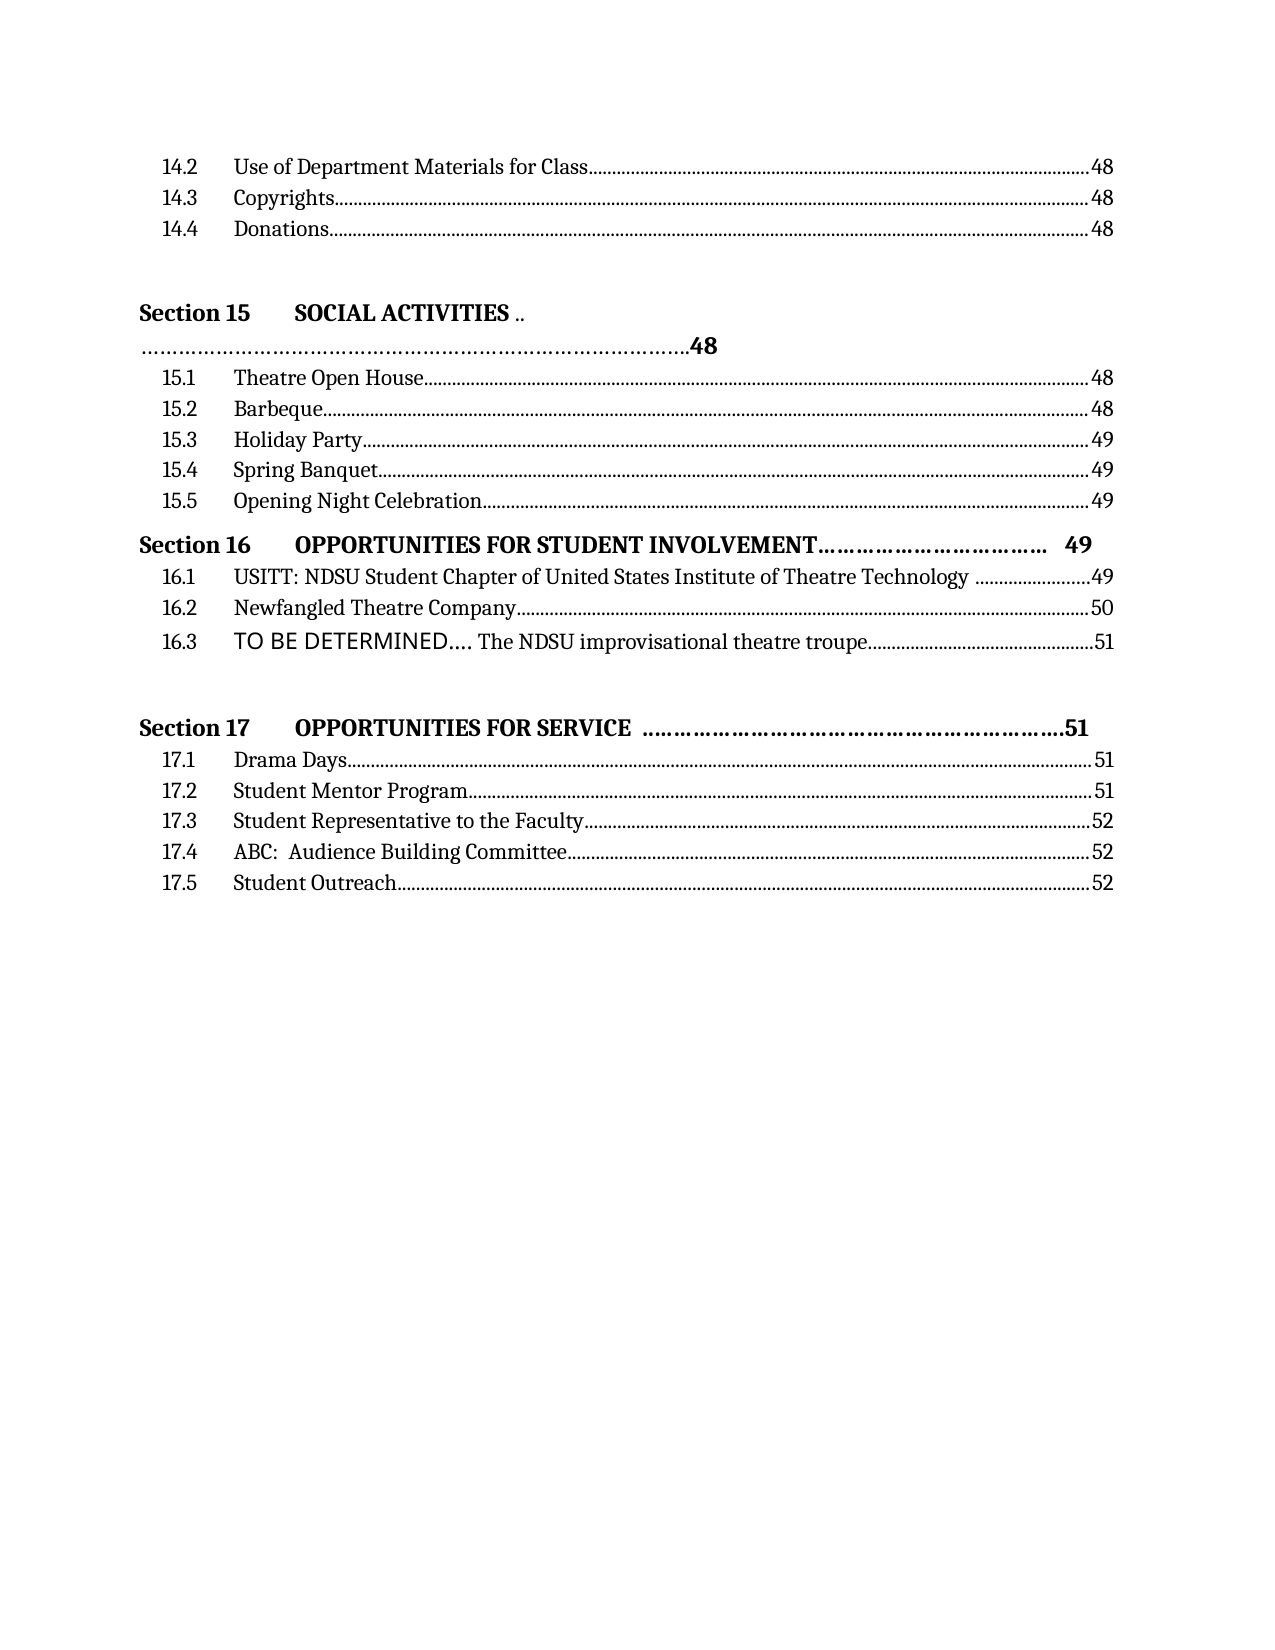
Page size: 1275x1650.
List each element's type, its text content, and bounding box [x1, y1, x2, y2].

text 17.2 Student Mentor Program 51 [162, 778, 1096, 804]
text 16.3 TO BE DETERMINED…. The NDSU improvisational theatre troupe. 51 [162, 625, 1096, 656]
text 17.4 ABC: Audience Building Committee 52 [162, 839, 1096, 865]
text 17.3 Student Representative to the Faculty 52 [162, 808, 1096, 834]
text 15.2 Barbeque 48 [162, 396, 1096, 422]
text Section 15 SOCIAL ACTIVITIES ..…………………………………………………………………………….48 [139, 299, 1096, 361]
text 15.3 Holiday Party 49 [162, 426, 1096, 453]
text 16.1 USITT: NDSU Student Chapter of United States Institute of Theatre Technology 49 [162, 564, 1096, 590]
text 15.4 Spring Banquet 49 [162, 457, 1096, 483]
text 14.3 Copyrights 48 [162, 185, 1096, 211]
text 17.1 Drama Days 51 [162, 747, 1096, 773]
text Section 16 OPPORTUNITIES FOR STUDENT INVOLVEMENT……………………………… 49 [139, 531, 1096, 559]
text 17.5 Student Outreach 52 [162, 869, 1096, 896]
text 16.2 Newfangled Theatre Company 50 [162, 594, 1096, 621]
text Section 17 OPPORTUNITIES FOR SERVICE ..……………………………………………………….51 [139, 714, 1096, 743]
text 14.2 Use of Department Materials for Class 48 [162, 154, 1096, 181]
text 15.1 Theatre Open House 48 [162, 365, 1096, 391]
text 14.4 Donations 48 [162, 215, 1096, 242]
text 15.5 Opening Night Celebration 49 [162, 488, 1096, 514]
